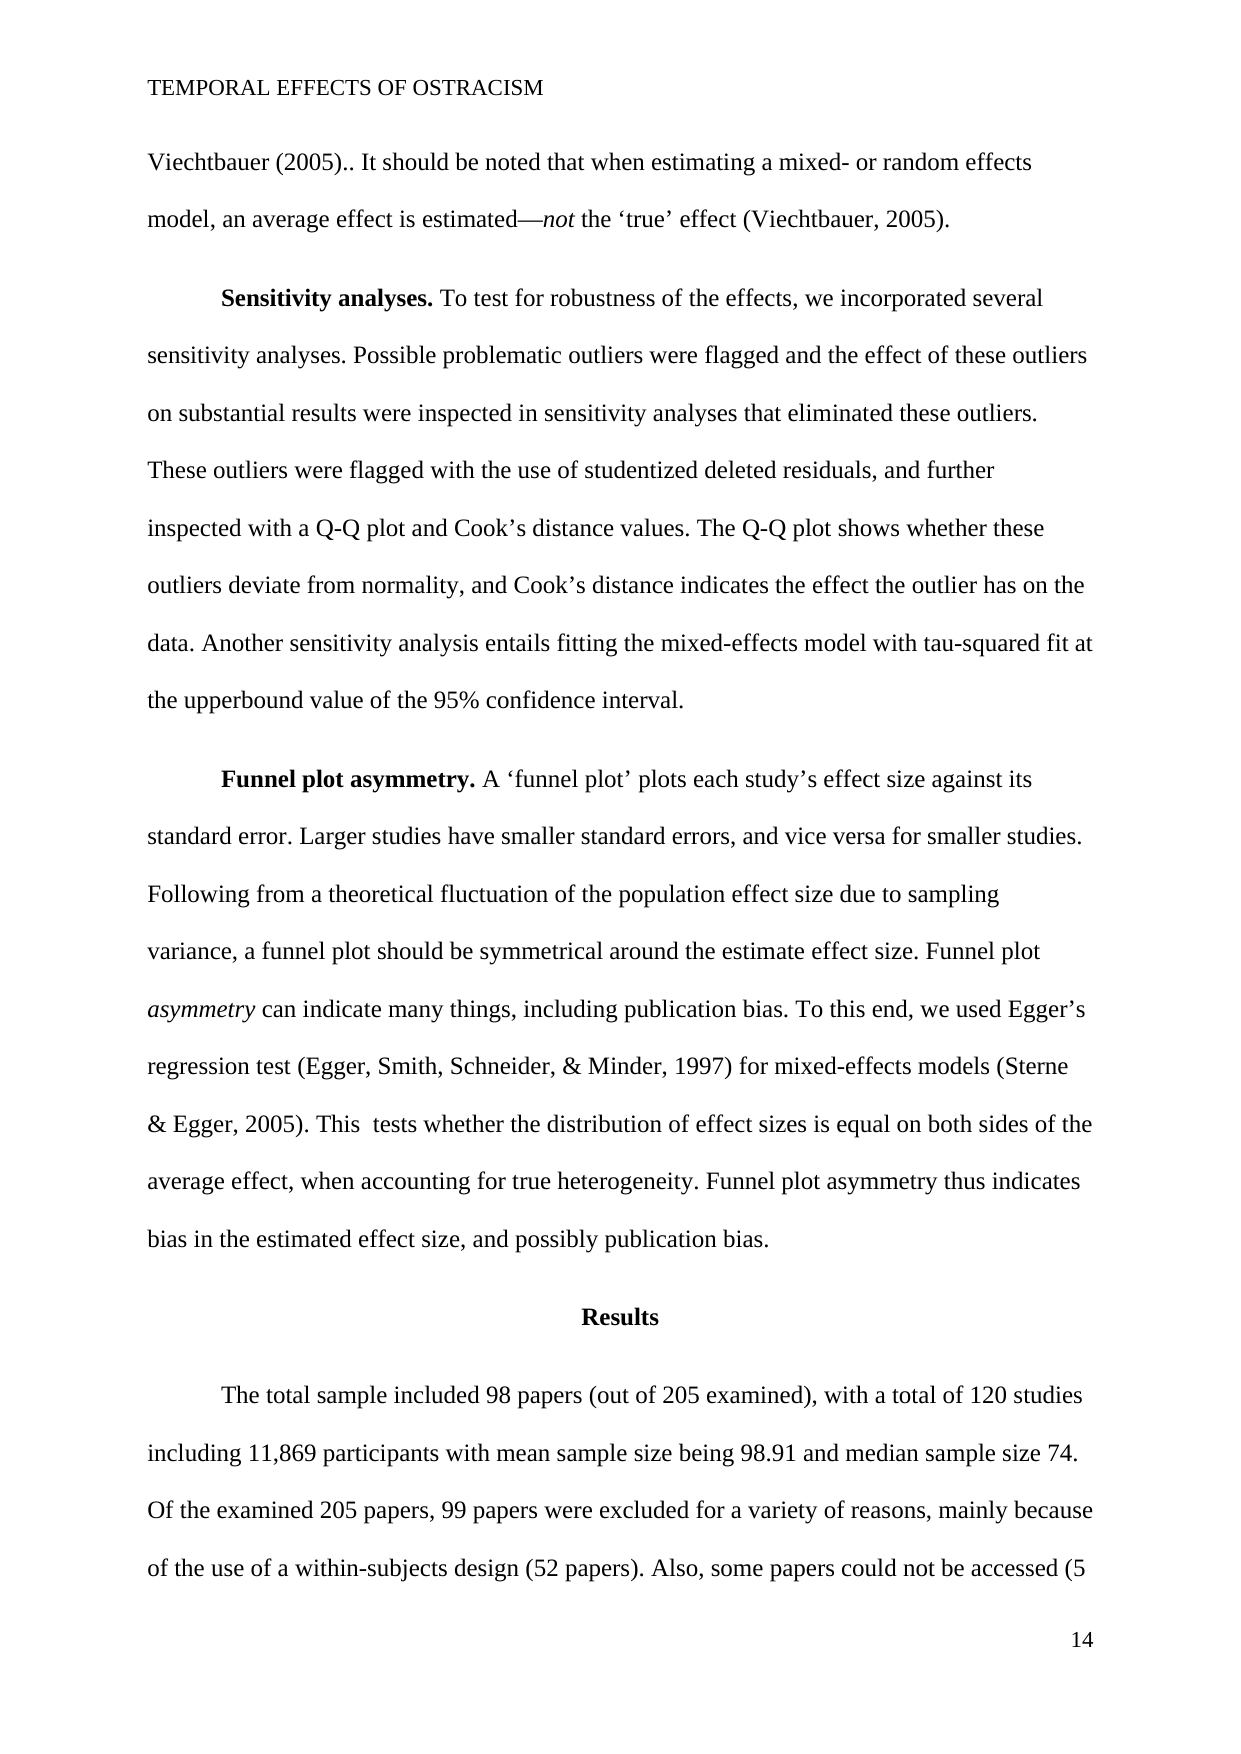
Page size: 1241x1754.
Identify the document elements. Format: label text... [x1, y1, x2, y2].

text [147, 147, 1093, 233]
text Results [147, 1302, 1093, 1331]
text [147, 1380, 1093, 1582]
text Funnel plot asymmetry. A ‘funnel plot’ plots each study’s effect size against its standard error. Larger studies have smaller standard errors, and vice versa for smaller studies. Following from a theoretical fluctuation of the population effect size due to sampling variance, a funnel plot should be symmetrical around the estimate effect size. Funnel plot asymmetry can indicate many things, including publication bias. To this end, we used Egger’s regression test (Egger, Smith, Schneider, & Minder, 1997) for mixed-effects models (Sterne & Egger, 2005). This tests whether the distribution of effect sizes is equal on both sides of the average effect, when accounting for true heterogeneity. Funnel plot asymmetry thus indicates bias in the estimated effect size, and possibly publication bias. [147, 764, 1093, 1252]
text Sensitivity analyses. To test for robustness of the effects, we incorporated several sensitivity analyses. Possible problematic outliers were flagged and the effect of these outliers on substantial results were inspected in sensitivity analyses that eliminated these outliers. These outliers were flagged with the use of studentized deleted residuals, and further inspected with a Q-Q plot and Cook’s distance values. The Q-Q plot shows whether these outliers deviate from normality, and Cook’s distance indicates the effect the outlier has on the data. Another sensitivity analysis entails fitting the mixed-effects model with tau-squared fit at the upperbound value of the 95% confidence interval. [147, 283, 1093, 714]
